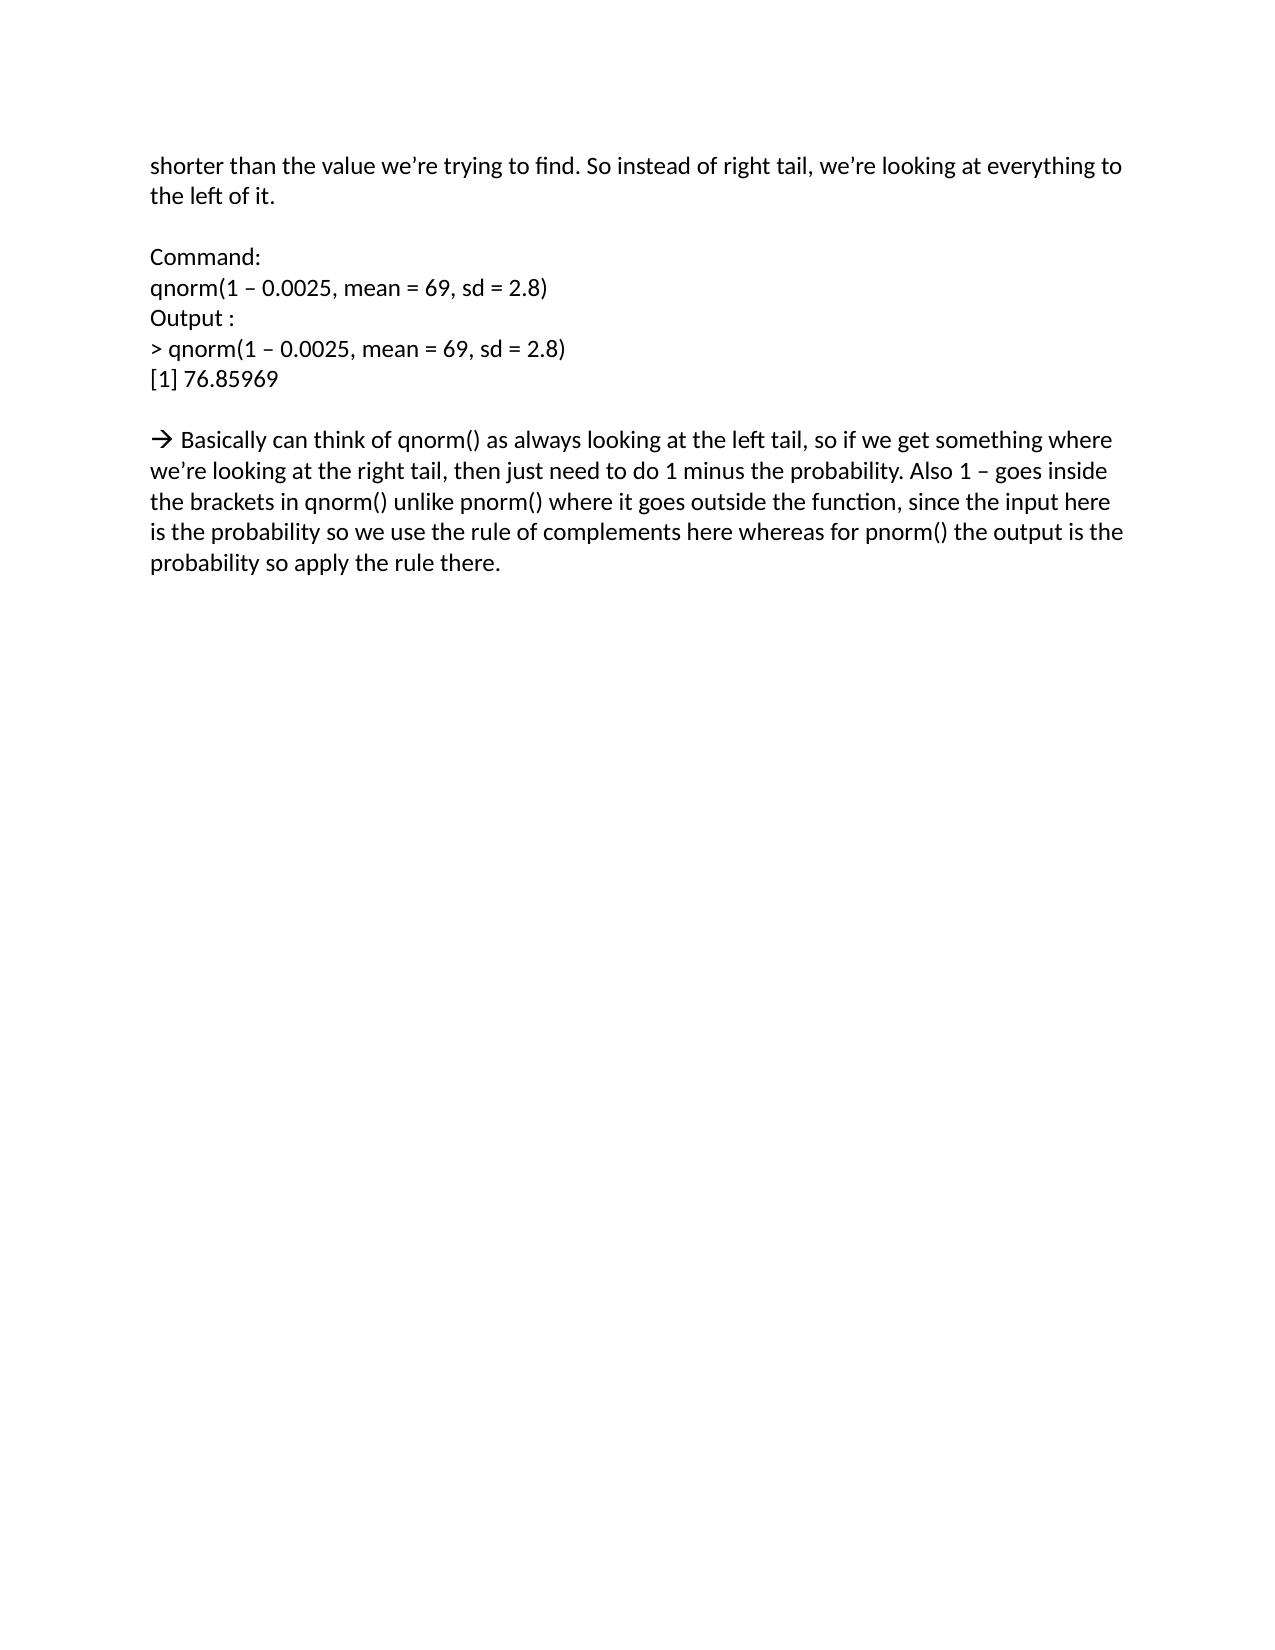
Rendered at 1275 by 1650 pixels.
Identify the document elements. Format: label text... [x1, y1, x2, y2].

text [150, 150, 1125, 211]
text Command: [150, 242, 1125, 272]
text Basically can think of qnorm() as always looking at the left tail, so if we get something where we’re looking at the right tail, then just need to do 1 minus the probability. Also 1 – goes inside the brackets in qnorm() unlike pnorm() where it goes outside the function, since the input here is the probability so we use the rule of complements here whereas for pnorm() the output is the probability so apply the rule there. [150, 425, 1125, 577]
text > qnorm(1 – 0.0025, mean = 69, sd = 2.8) [150, 333, 1125, 364]
text qnorm(1 – 0.0025, mean = 69, sd = 2.8) [150, 272, 1125, 303]
text Output : [150, 303, 1125, 333]
text [1] 76.85969 [150, 364, 1125, 394]
